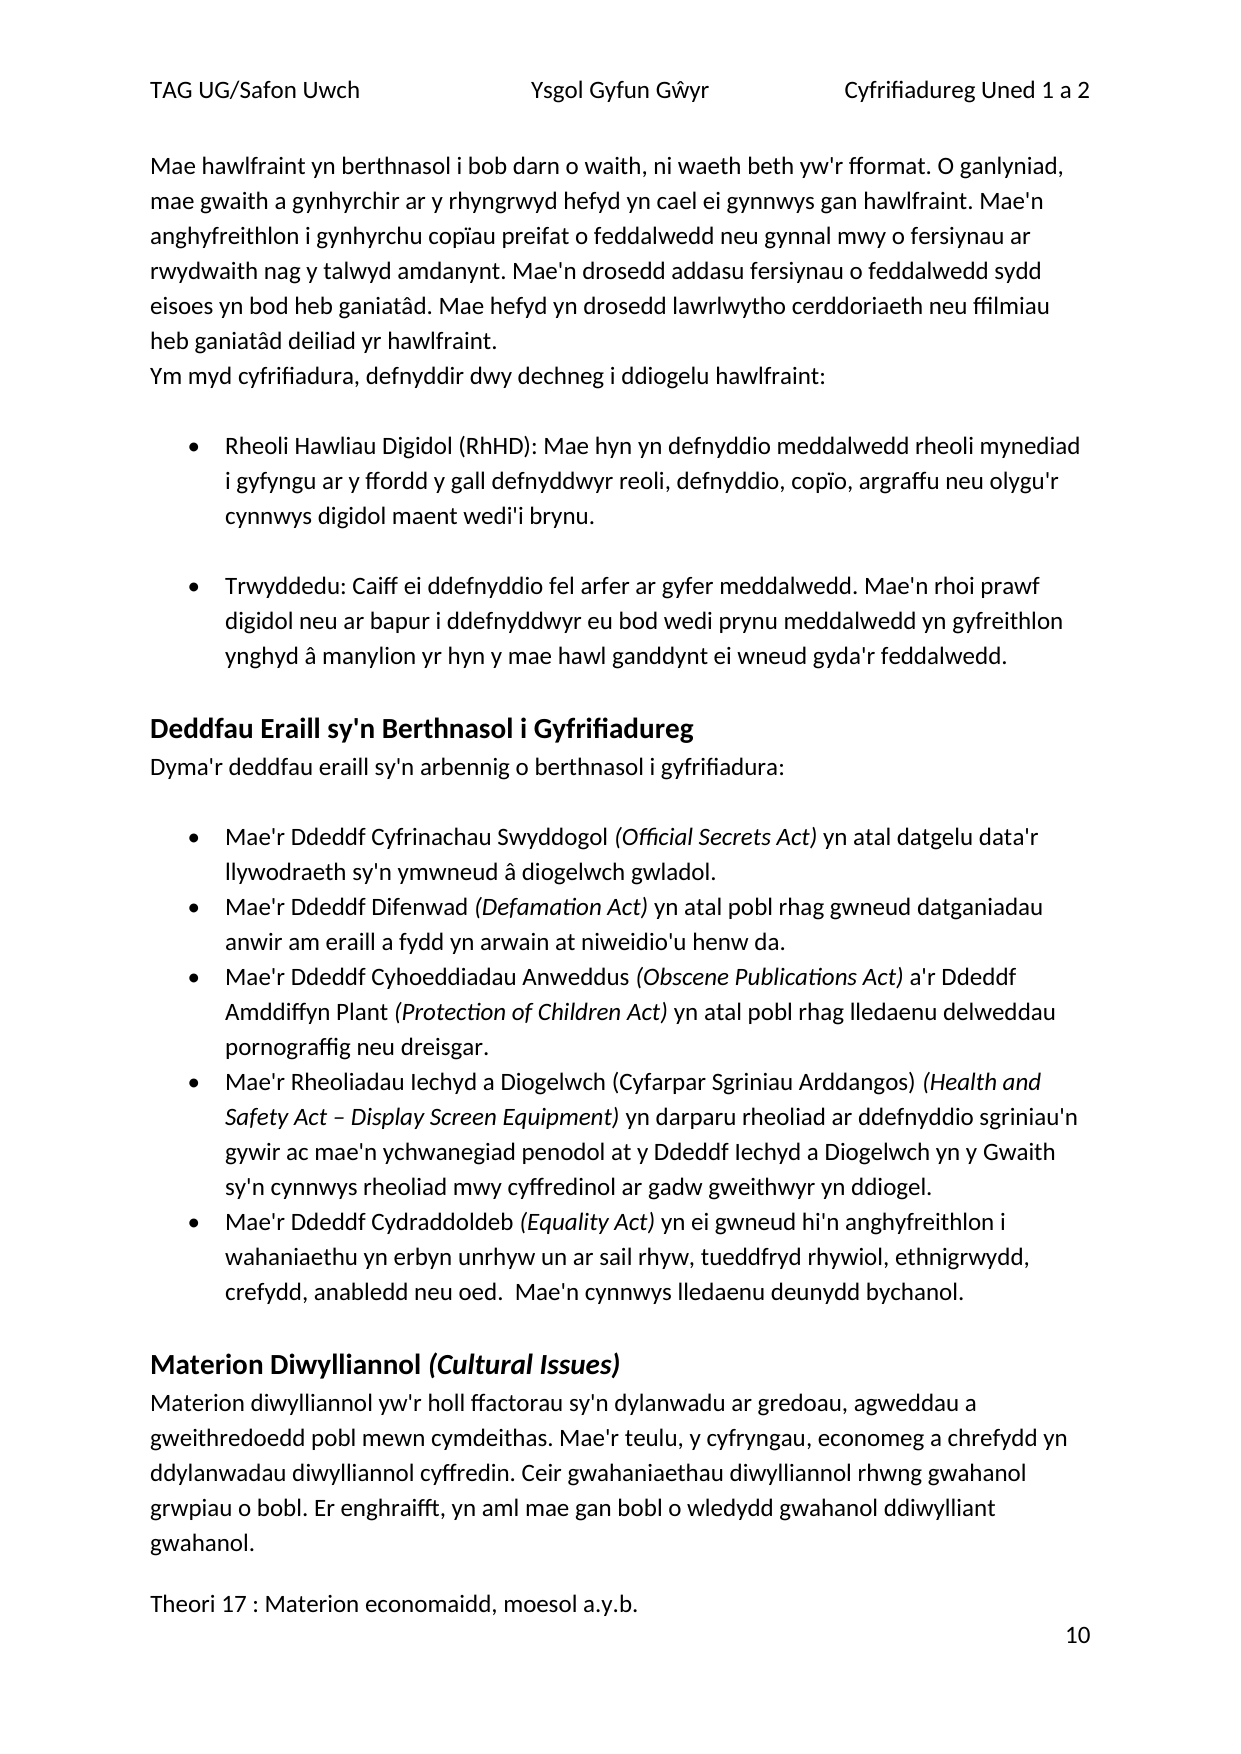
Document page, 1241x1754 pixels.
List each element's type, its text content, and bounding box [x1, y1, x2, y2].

text Ym myd cyfrifiadura, defnyddir dwy dechneg i ddiogelu hawlfraint: [150, 360, 1090, 391]
list Mae'r Ddeddf Difenwad (Defamation Act) yn atal pobl rhag gwneud datganiadau anwir am eraill a fydd yn arwain at niweidio'u henw da. [187, 891, 1090, 956]
list Trwyddedu: Caiff ei ddefnyddio fel arfer ar gyfer meddalwedd. Mae'n rhoi prawf digidol neu ar bapur i ddefnyddwyr eu bod wedi prynu meddalwedd yn gyfreithlon ynghyd â manylion yr hyn y mae hawl ganddynt ei wneud gyda'r feddalwedd. [187, 570, 1090, 671]
subtitle Deddfau Eraill sy'n Berthnasol i Gyfrifiadureg [150, 710, 1090, 746]
text Mae hawlfraint yn berthnasol i bob darn o waith, ni waeth beth yw'r fformat. O ganlyniad, mae gwaith a gynhyrchir ar y rhyngrwyd hefyd yn cael ei gynnwys gan hawlfraint. Mae'n anghyfreithlon i gynhyrchu copïau preifat o feddalwedd neu gynnal mwy o fersiynau ar rwydwaith nag y talwyd amdanynt. Mae'n drosedd addasu fersiynau o feddalwedd sydd eisoes yn bod heb ganiatâd. Mae hefyd yn drosedd lawrlwytho cerddoriaeth neu ffilmiau heb ganiatâd deiliad yr hawlfraint. [150, 150, 1090, 356]
list Mae'r Rheoliadau Iechyd a Diogelwch (Cyfarpar Sgriniau Arddangos) (Health and Safety Act – Display Screen Equipment) yn darparu rheoliad ar ddefnyddio sgriniau'n gywir ac mae'n ychwanegiad penodol at y Ddeddf Iechyd a Diogelwch yn y Gwaith sy'n cynnwys rheoliad mwy cyffredinol ar gadw gweithwyr yn ddiogel. [187, 1066, 1090, 1201]
list Mae'r Ddeddf Cyfrinachau Swyddogol (Official Secrets Act) yn atal datgelu data'r llywodraeth sy'n ymwneud â diogelwch gwladol. [187, 821, 1090, 886]
list Mae'r Ddeddf Cydraddoldeb (Equality Act) yn ei gwneud hi'n anghyfreithlon i wahaniaethu yn erbyn unrhyw un ar sail rhyw, tueddfryd rhywiol, ethnigrwydd, crefydd, anabledd neu oed. Mae'n cynnwys lledaenu deunydd bychanol. [187, 1206, 1090, 1306]
list Mae'r Ddeddf Cyhoeddiadau Anweddus (Obscene Publications Act) a'r Ddeddf Amddiffyn Plant (Protection of Children Act) yn atal pobl rhag lledaenu delweddau pornograffig neu dreisgar. [187, 961, 1090, 1061]
subtitle Materion Diwylliannol (Cultural Issues) [150, 1346, 1090, 1382]
text Dyma'r deddfau eraill sy'n arbennig o berthnasol i gyfrifiadura: [150, 751, 1090, 781]
list Rheoli Hawliau Digidol (RhHD): Mae hyn yn defnyddio meddalwedd rheoli mynediad i gyfyngu ar y ffordd y gall defnyddwyr reoli, defnyddio, copïo, argraffu neu olygu'r cynnwys digidol maent wedi'i brynu. [187, 430, 1090, 531]
text Materion diwylliannol yw'r holl ffactorau sy'n dylanwadu ar gredoau, agweddau a gweithredoedd pobl mewn cymdeithas. Mae'r teulu, y cyfryngau, economeg a chrefydd yn ddylanwadau diwylliannol cyffredin. Ceir gwahaniaethau diwylliannol rhwng gwahanol grwpiau o bobl. Er enghraifft, yn aml mae gan bobl o wledydd gwahanol ddiwylliant gwahanol. [150, 1387, 1090, 1557]
